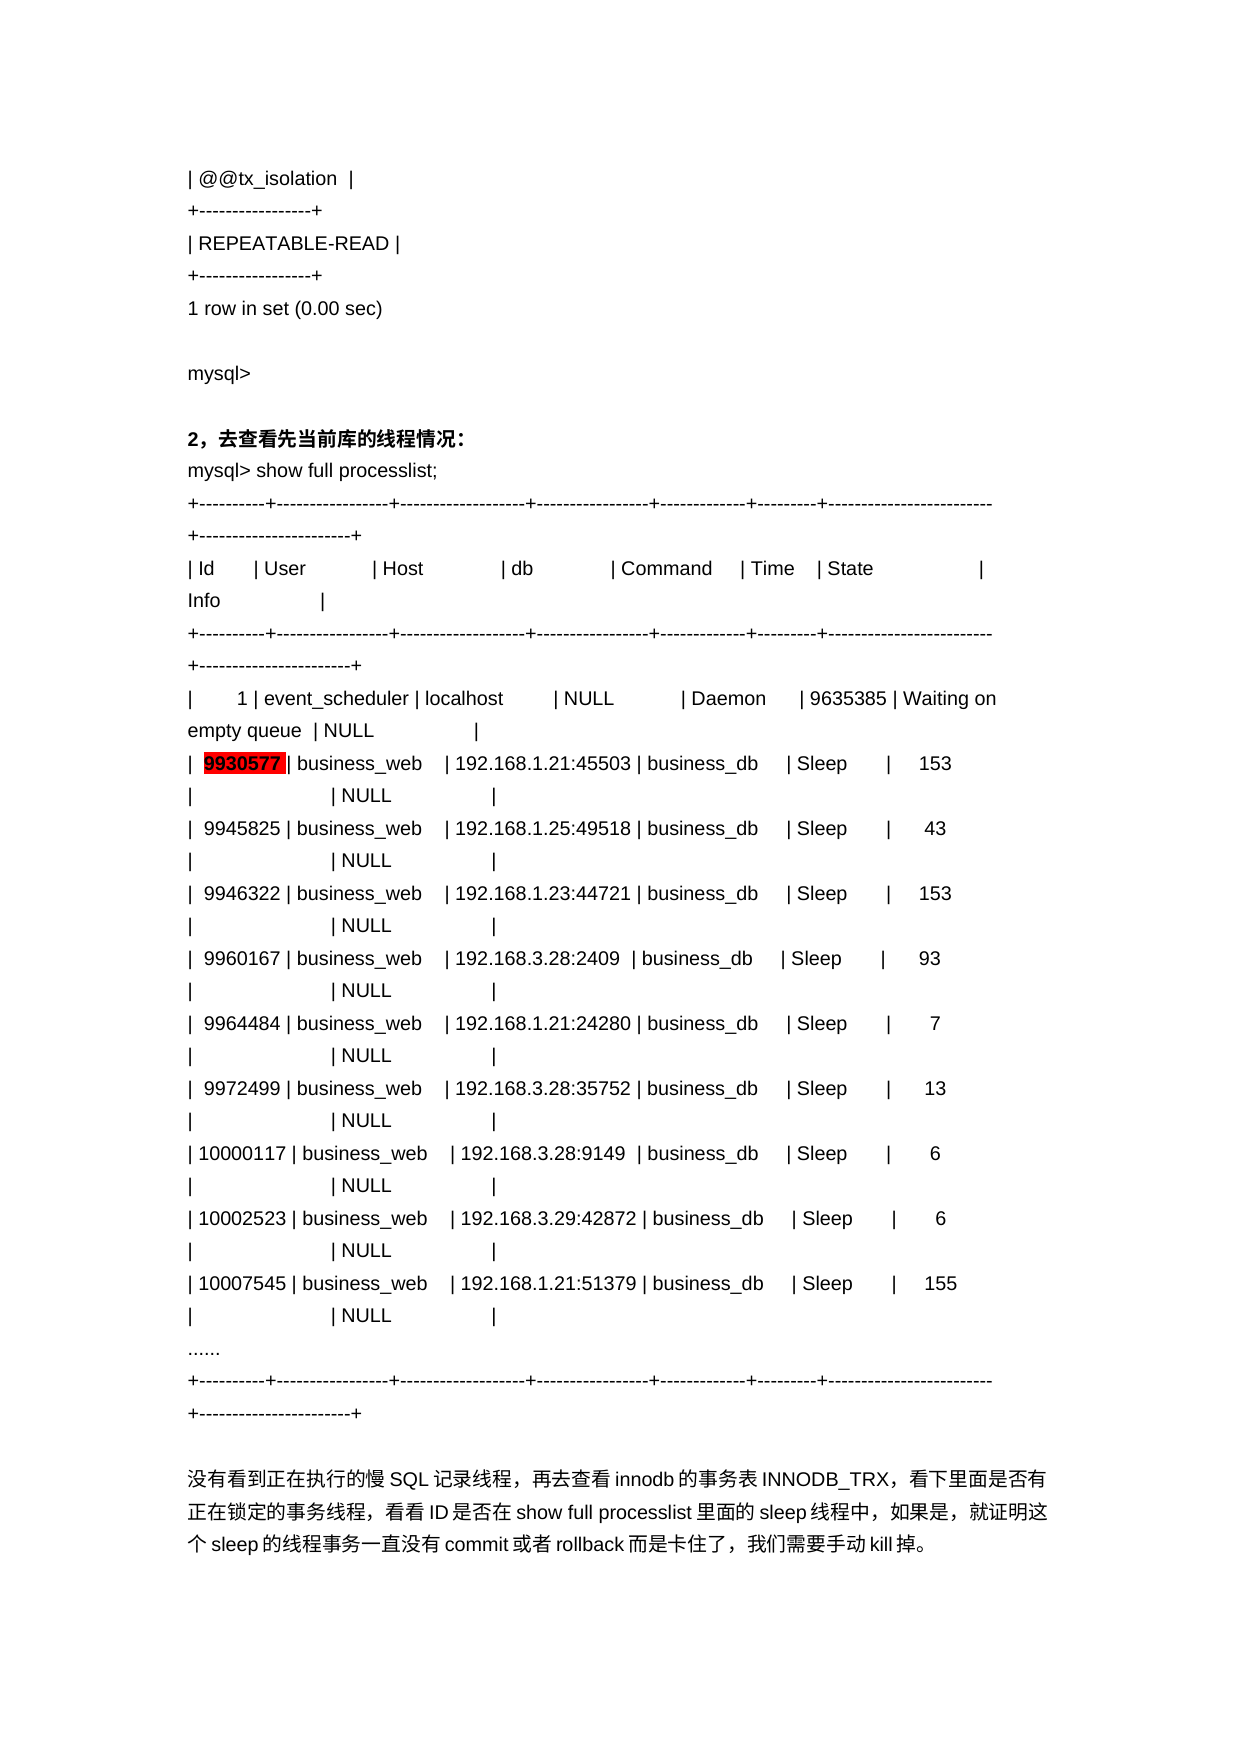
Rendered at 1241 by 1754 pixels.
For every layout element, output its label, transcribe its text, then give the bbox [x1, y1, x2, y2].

text | 9945825 | business_web | 192.168.1.25:49518 | business_db | Sleep | 43 | | NULL | [187, 812, 1053, 877]
text 2，去查看先当前库的线程情况： [187, 389, 1053, 454]
text +----------+-----------------+-------------------+-----------------+-------------+---------+-------------------------+-----------------------+ [187, 487, 1053, 552]
text | 9930577 | business_web | 192.168.1.21:45503 | business_db | Sleep | 153 | | NULL | [187, 747, 1053, 812]
text +----------+-----------------+-------------------+-----------------+-------------+---------+-------------------------+-----------------------+ [187, 617, 1053, 682]
text | 9964484 | business_web | 192.168.1.21:24280 | business_db | Sleep | 7 | | NULL | [187, 1007, 1053, 1072]
text | 10000117 | business_web | 192.168.3.28:9149 | business_db | Sleep | 6 | | NULL | [187, 1137, 1053, 1202]
text +----------+-----------------+-------------------+-----------------+-------------+---------+-------------------------+-----------------------+ [187, 1364, 1053, 1429]
text | 9960167 | business_web | 192.168.3.28:2409 | business_db | Sleep | 93 | | NULL | [187, 942, 1053, 1007]
text | 9946322 | business_web | 192.168.1.23:44721 | business_db | Sleep | 153 | | NULL | [187, 877, 1053, 942]
text 没有看到正在执行的慢SQL记录线程，再去查看innodb的事务表INNODB_TRX，看下里面是否有正在锁定的事务线程，看看ID是否在show full processlist里面的sleep线程中，如果是，就证明这个sleep的线程事务一直没有commit或者rollback而是卡住了，我们需要手动kill掉。 [187, 1462, 1053, 1559]
text | 9972499 | business_web | 192.168.3.28:35752 | business_db | Sleep | 13 | | NULL | [187, 1072, 1053, 1137]
text | 10007545 | business_web | 192.168.1.21:51379 | business_db | Sleep | 155 | | NULL | ...... [187, 1267, 1053, 1364]
text mysql> show full processlist; [187, 454, 1053, 487]
text | Id | User | Host | db | Command | Time | State | Info | [187, 552, 1053, 617]
text | 1 | event_scheduler | localhost | NULL | Daemon | 9635385 | Waiting on empty queue | NULL | [187, 682, 1053, 747]
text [187, 162, 1053, 389]
text | 10002523 | business_web | 192.168.3.29:42872 | business_db | Sleep | 6 | | NULL | [187, 1202, 1053, 1267]
